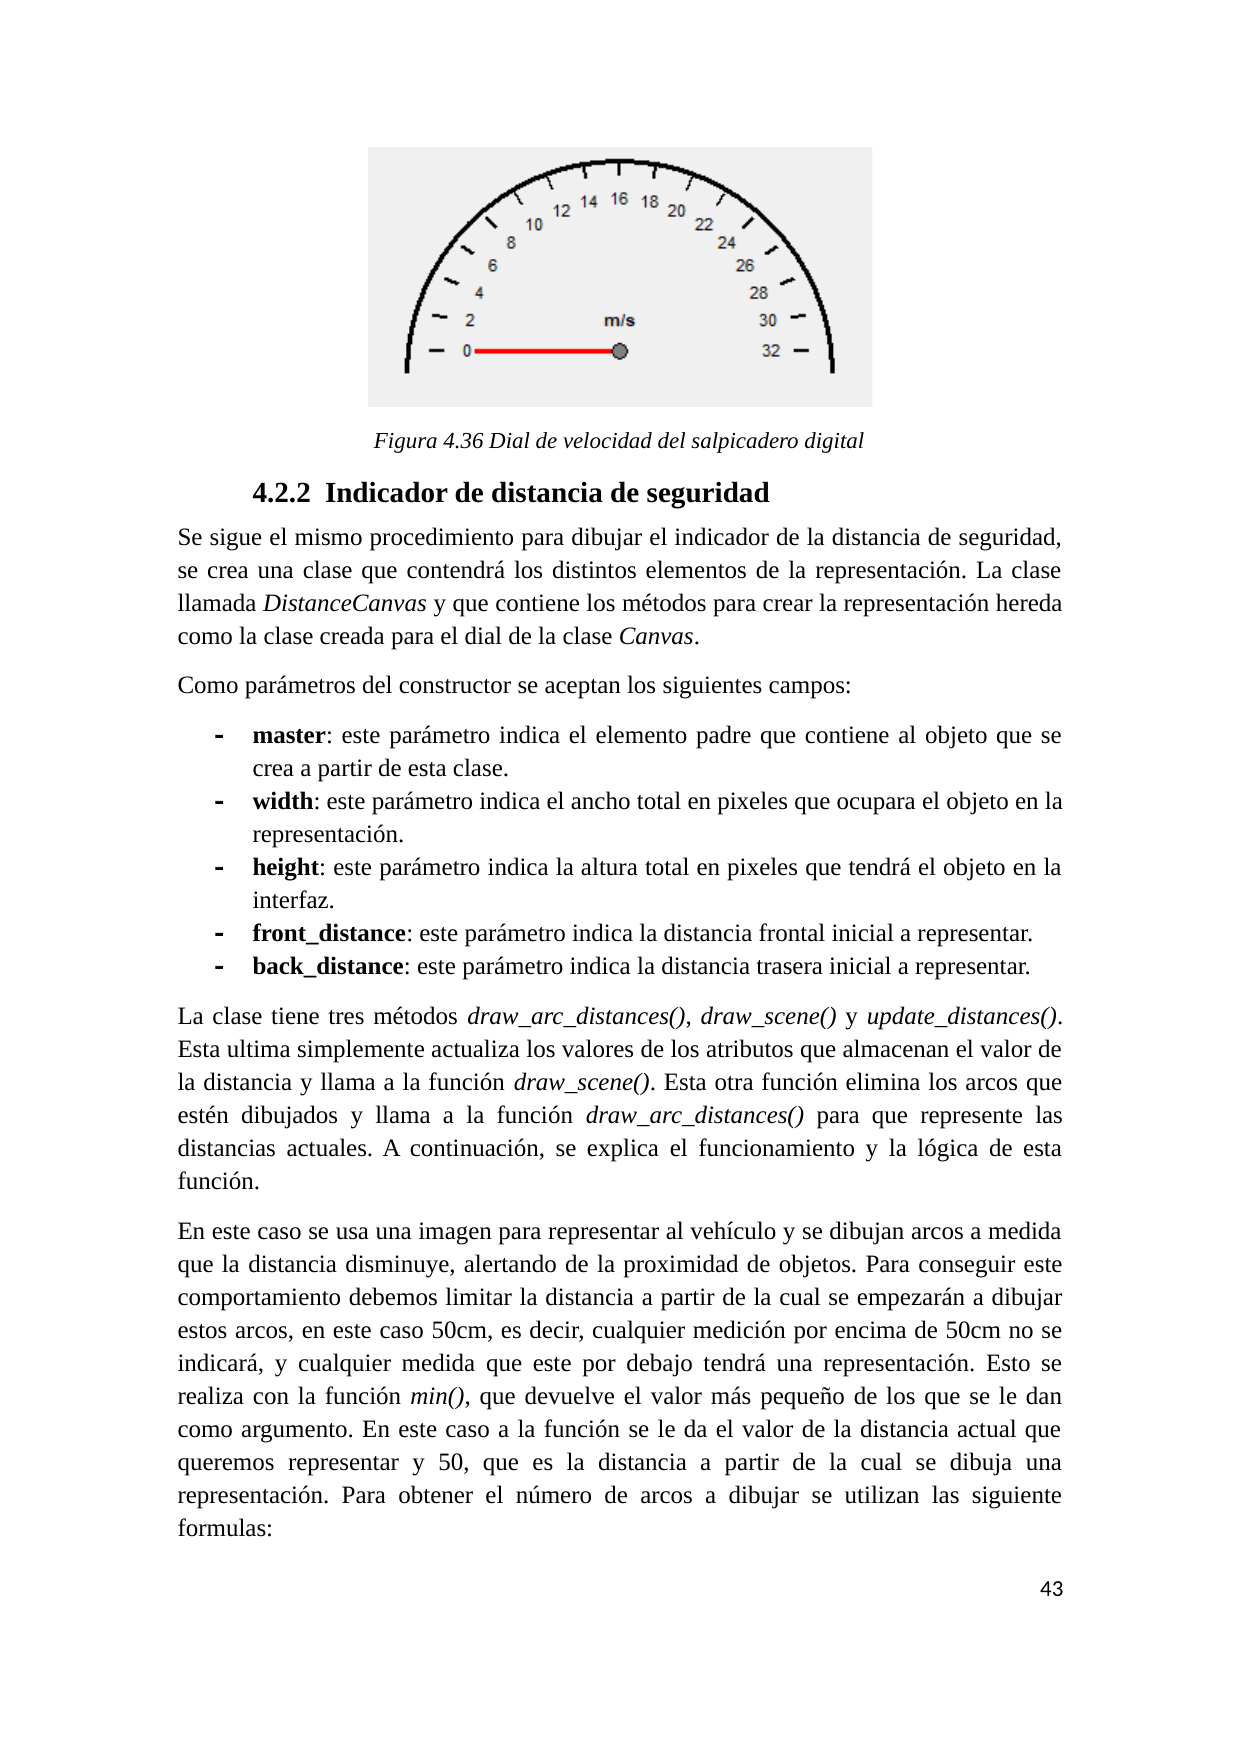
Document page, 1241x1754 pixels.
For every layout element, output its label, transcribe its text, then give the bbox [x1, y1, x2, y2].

list height: este parámetro indica la altura total en pixeles que tendrá el objeto en la interfaz. [215, 852, 1063, 914]
picture [367, 147, 873, 407]
subtitle Indicador de distancia de seguridad [252, 475, 1063, 508]
text Como parámetros del constructor se aceptan los siguientes campos: [177, 670, 1063, 699]
text La clase tiene tres métodos draw_arc_distances(), draw_scene() y update_distances(). Esta ultima simplemente actualiza los valores de los atributos que almacenan el valor de la distancia y llama a la función draw_scene(). Esta otra función elimina los arcos que estén dibujados y llama a la función draw_arc_distances() para que represente las distancias actuales. A continuación, se explica el funcionamiento y la lógica de esta función. [177, 1001, 1063, 1195]
list width: este parámetro indica el ancho total en pixeles que ocupara el objeto en la representación. [215, 786, 1063, 848]
text Se sigue el mismo procedimiento para dibujar el indicador de la distancia de seguridad, se crea una clase que contendrá los distintos elementos de la representación. La clase llamada DistanceCanvas y que contiene los métodos para crear la representación hereda como la clase creada para el dial de la clase Canvas. [177, 522, 1063, 649]
list master: este parámetro indica el elemento padre que contiene al objeto que se crea a partir de esta clase. [215, 720, 1063, 782]
list front_distance: este parámetro indica la distancia frontal inicial a representar. [215, 918, 1063, 947]
list back_distance: este parámetro indica la distancia trasera inicial a representar. [215, 951, 1063, 980]
text En este caso se usa una imagen para representar al vehículo y se dibujan arcos a medida que la distancia disminuye, alertando de la proximidad de objetos. Para conseguir este comportamiento debemos limitar la distancia a partir de la cual se empezarán a dibujar estos arcos, en este caso 50cm, es decir, cualquier medición por encima de 50cm no se indicará, y cualquier medida que este por debajo tendrá una representación. Esto se realiza con la función min(), que devuelve el valor más pequeño de los que se le dan como argumento. En este caso a la función se le da el valor de la distancia actual que queremos representar y 50, que es la distancia a partir de la cual se dibuja una representación. Para obtener el número de arcos a dibujar se utilizan las siguiente formulas: [177, 1216, 1063, 1542]
